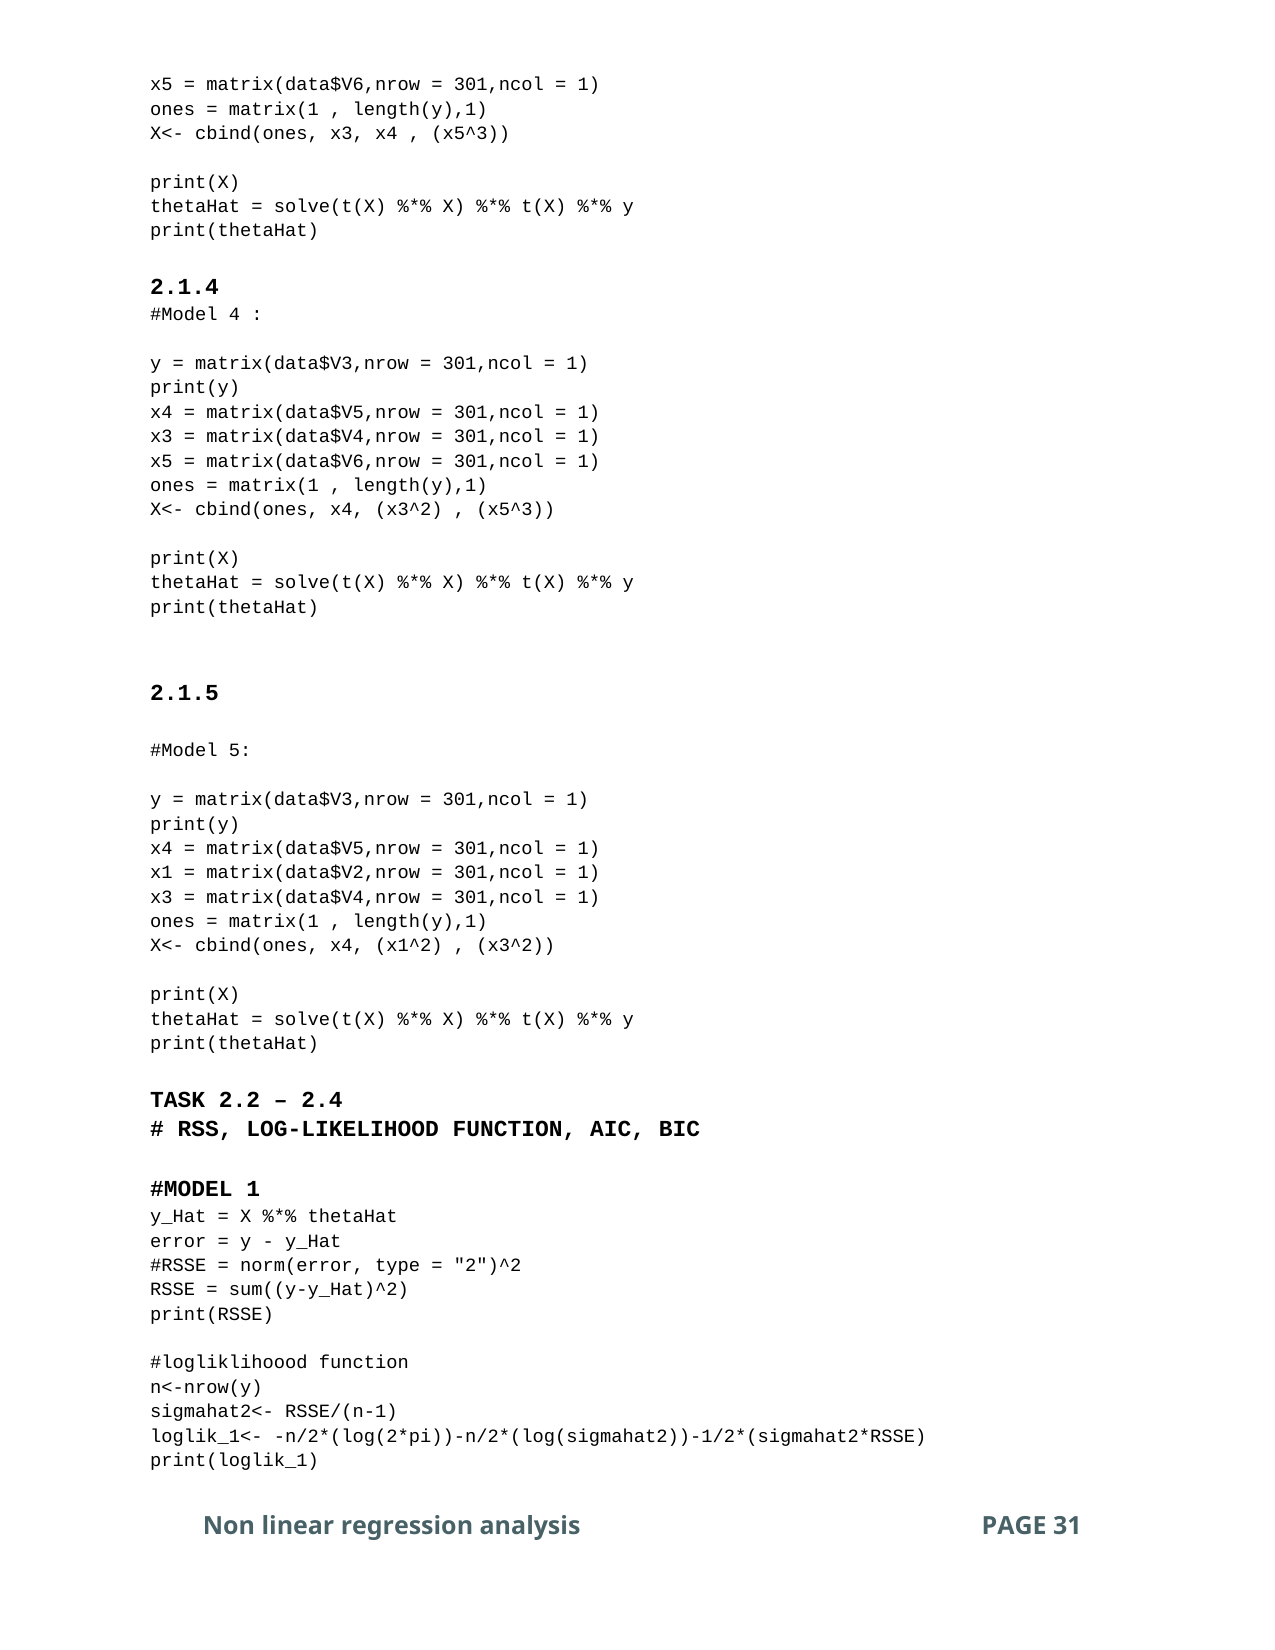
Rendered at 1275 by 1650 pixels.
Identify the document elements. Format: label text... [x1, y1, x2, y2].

text print(y) [94, 378, 1191, 399]
text X<- cbind(ones, x4, (x3^2) , (x5^3)) [94, 500, 1191, 521]
text x4 = matrix(data$V5,nrow = 301,ncol = 1) [94, 403, 1191, 424]
text print(X) [94, 549, 1191, 570]
text x4 = matrix(data$V5,nrow = 301,ncol = 1) [94, 839, 1191, 860]
text n<-nrow(y) [94, 1378, 1191, 1399]
text print(thetaHat) [94, 1034, 1191, 1055]
text RSSE = sum((y-y_Hat)^2) [94, 1280, 1191, 1301]
text print(loglik_1) [94, 1451, 1191, 1472]
text ones = matrix(1 , length(y),1) [94, 912, 1191, 933]
text thetaHat = solve(t(X) %*% X) %*% t(X) %*% y [94, 197, 1191, 218]
text 2.1.4 [94, 275, 1191, 301]
text error = y - y_Hat [94, 1231, 1191, 1253]
text print(thetaHat) [94, 598, 1191, 619]
text x3 = matrix(data$V4,nrow = 301,ncol = 1) [94, 887, 1191, 909]
text X<- cbind(ones, x4, (x1^2) , (x3^2)) [94, 936, 1191, 957]
text x1 = matrix(data$V2,nrow = 301,ncol = 1) [94, 863, 1191, 884]
text ones = matrix(1 , length(y),1) [94, 476, 1191, 497]
text thetaHat = solve(t(X) %*% X) %*% t(X) %*% y [94, 573, 1191, 594]
text loglik_1<- -n/2*(log(2*pi))-n/2*(log(sigmahat2))-1/2*(sigmahat2*RSSE) [94, 1426, 1191, 1448]
text sigmahat2<- RSSE/(n-1) [94, 1402, 1191, 1423]
text #Model 5: [94, 741, 1191, 762]
text y = matrix(data$V3,nrow = 301,ncol = 1) [94, 790, 1191, 811]
text #MODEL 1 [94, 1177, 1191, 1203]
text # RSS, LOG-LIKELIHOOD FUNCTION, AIC, BIC [94, 1118, 1191, 1144]
text #Model 4 : [94, 305, 1191, 326]
text x5 = matrix(data$V6,nrow = 301,ncol = 1) [94, 451, 1191, 473]
text print(X) [94, 172, 1191, 194]
text ones = matrix(1 , length(y),1) [94, 99, 1191, 121]
text x5 = matrix(data$V6,nrow = 301,ncol = 1) [94, 75, 1191, 96]
text print(X) [94, 985, 1191, 1006]
text X<- cbind(ones, x3, x4 , (x5^3)) [94, 124, 1191, 145]
text y = matrix(data$V3,nrow = 301,ncol = 1) [94, 354, 1191, 375]
text TASK 2.2 – 2.4 [94, 1088, 1191, 1114]
text x3 = matrix(data$V4,nrow = 301,ncol = 1) [94, 427, 1191, 448]
text #RSSE = norm(error, type = "2")^2 [94, 1256, 1191, 1277]
text #logliklihoood function [94, 1353, 1191, 1374]
text thetaHat = solve(t(X) %*% X) %*% t(X) %*% y [94, 1009, 1191, 1031]
text print(RSSE) [94, 1304, 1191, 1326]
text print(y) [94, 814, 1191, 836]
text 2.1.5 [94, 682, 1191, 708]
text y_Hat = X %*% thetaHat [94, 1207, 1191, 1228]
text print(thetaHat) [94, 221, 1191, 242]
